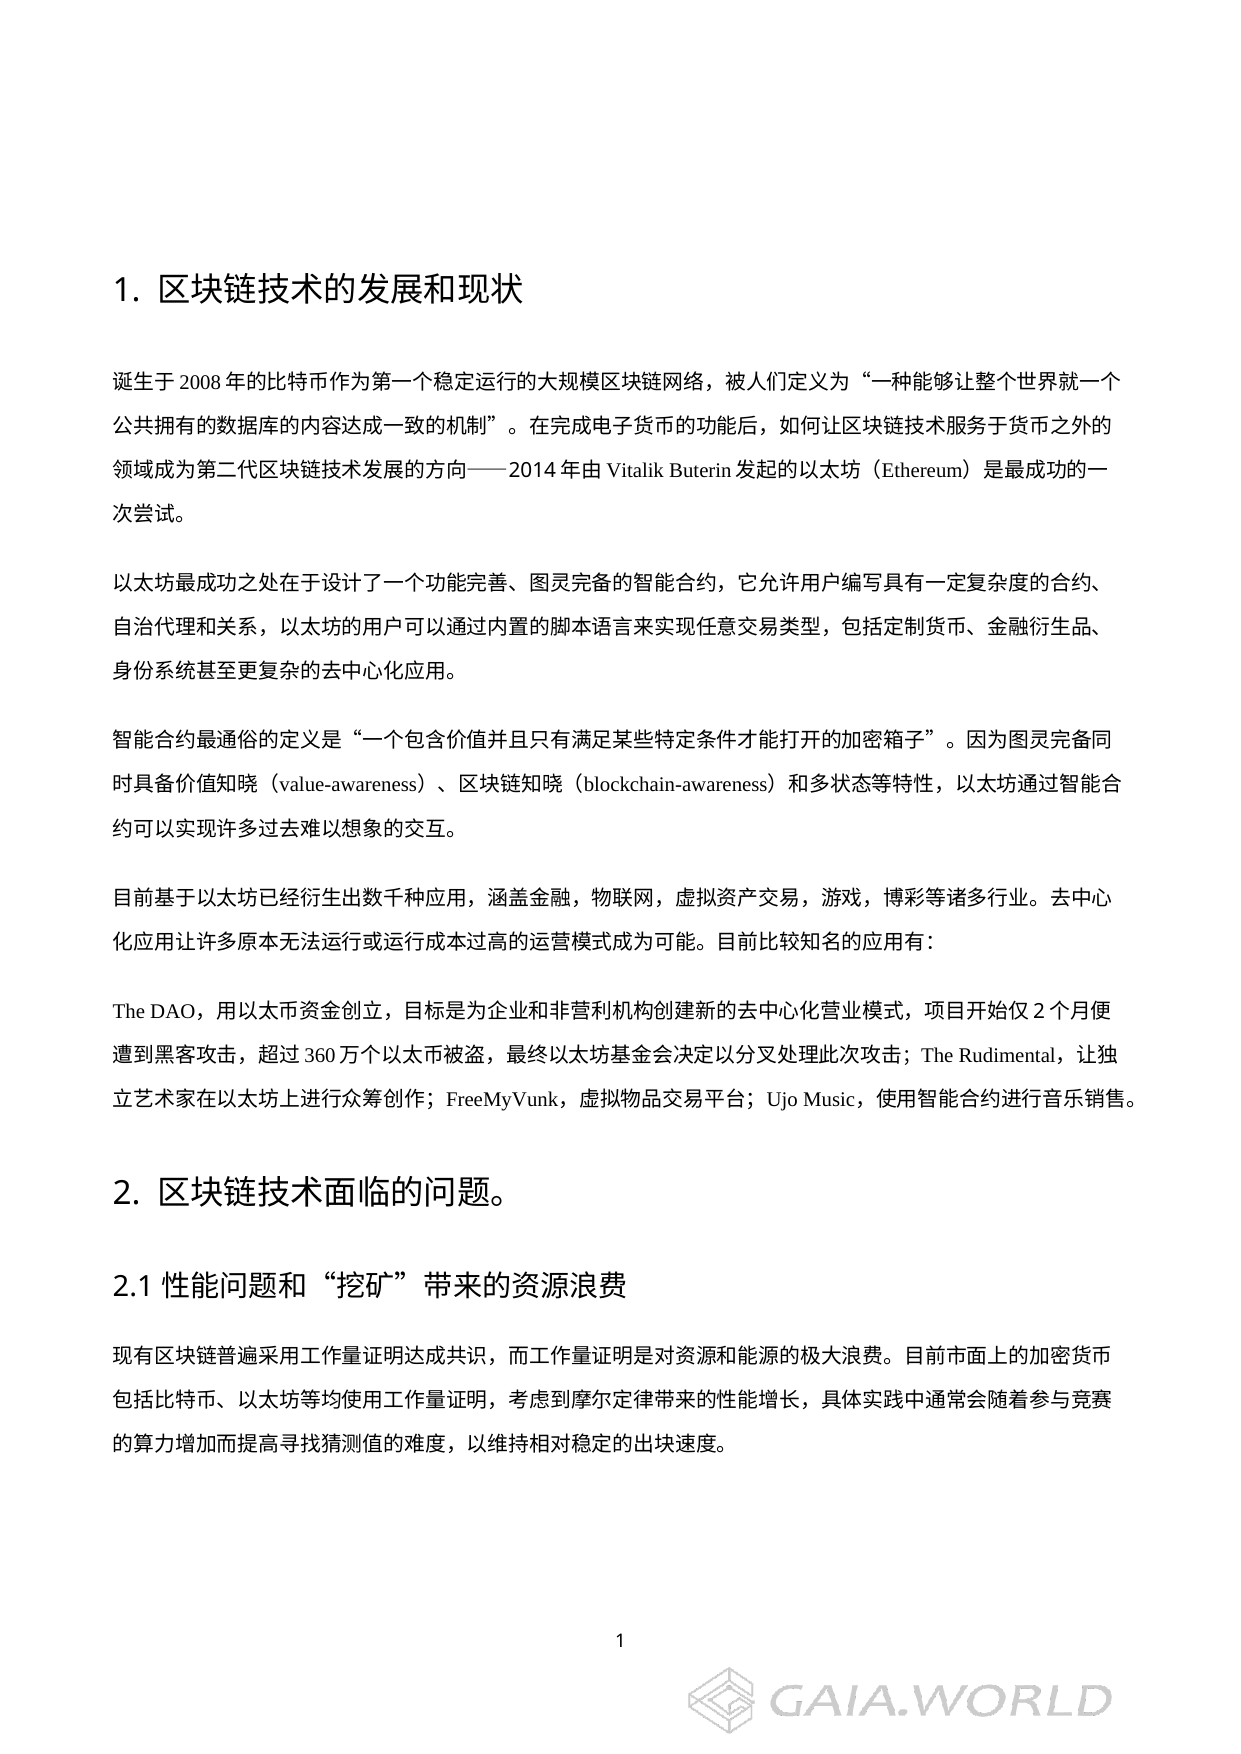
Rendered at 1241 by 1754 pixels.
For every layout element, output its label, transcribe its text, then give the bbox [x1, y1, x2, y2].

list The DAO，用以太币资金创立，目标是为企业和非营利机构创建新的去中心化营业模式，项目开始仅2个月便遭到黑客攻击，超过360万个以太币被盗，最终以太坊基金会决定以分叉处理此次攻击；The Rudimental，让独立艺术家在以太坊上进行众筹创作；FreeMyVunk，虚拟物品交易平台；Ujo Music，使用智能合约进行音乐销售。 [112, 987, 1128, 1119]
list 智能合约最通俗的定义是“一个包含价值并且只有满足某些特定条件才能打开的加密箱子”。因为图灵完备同时具备价值知晓（value-awareness）、区块链知晓（blockchain-awareness）和多状态等特性，以太坊通过智能合约可以实现许多过去难以想象的交互。 [112, 717, 1128, 849]
list 区块链技术面临的问题。 [112, 1146, 1128, 1234]
list 区块链技术的发展和现状 [112, 243, 1128, 331]
list 目前基于以太坊已经衍生出数千种应用，涵盖金融，物联网，虚拟资产交易，游戏，博彩等诸多行业。去中心化应用让许多原本无法运行或运行成本过高的运营模式成为可能。目前比较知名的应用有： [112, 874, 1128, 962]
picture [671, 1657, 1131, 1740]
text 2.1 性能问题和“挖矿”带来的资源浪费 [112, 1262, 1128, 1306]
list 现有区块链普遍采用工作量证明达成共识，而工作量证明是对资源和能源的极大浪费。目前市面上的加密货币包括比特币、以太坊等均使用工作量证明，考虑到摩尔定律带来的性能增长，具体实践中通常会随着参与竞赛的算力增加而提高寻找猜测值的难度，以维持相对稳定的出块速度。 [112, 1333, 1128, 1465]
list 诞生于2008年的比特币作为第一个稳定运行的大规模区块链网络，被人们定义为“一种能够让整个世界就一个公共拥有的数据库的内容达成一致的机制”。在完成电子货币的功能后，如何让区块链技术服务于货币之外的领域成为第二代区块链技术发展的方向——2014年由Vitalik Buterin发起的以太坊（Ethereum）是最成功的一次尝试。 [112, 358, 1128, 534]
list 以太坊最成功之处在于设计了一个功能完善、图灵完备的智能合约，它允许用户编写具有一定复杂度的合约、自治代理和关系，以太坊的用户可以通过内置的脚本语言来实现任意交易类型，包括定制货币、金融衍生品、身份系统甚至更复杂的去中心化应用。 [112, 559, 1128, 692]
